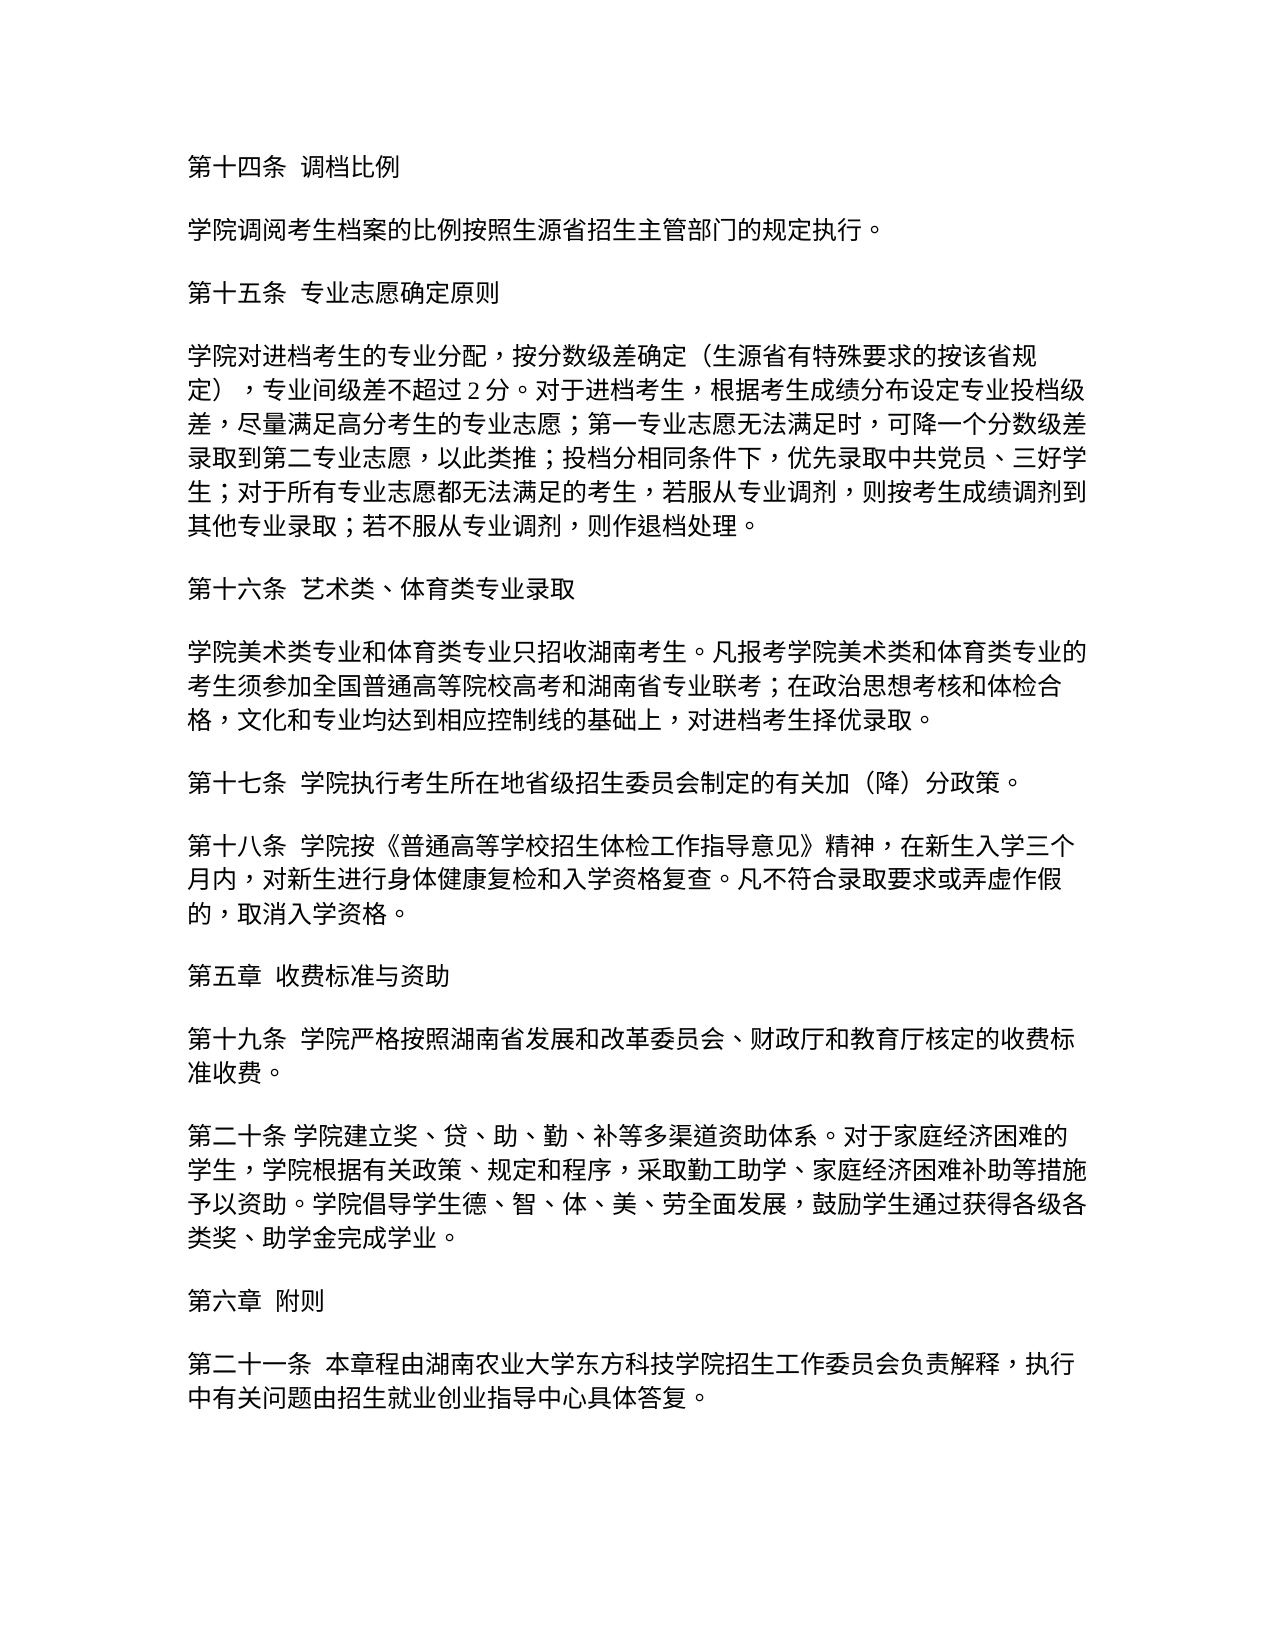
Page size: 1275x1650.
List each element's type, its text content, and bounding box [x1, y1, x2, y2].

text 学院调阅考生档案的比例按照生源省招生主管部门的规定执行。 [187, 213, 1087, 247]
text 学院美术类专业和体育类专业只招收湖南考生。凡报考学院美术类和体育类专业的考生须参加全国普通高等院校高考和湖南省专业联考；在政治思想考核和体检合格，文化和专业均达到相应控制线的基础上，对进档考生择优录取。 [187, 634, 1087, 737]
text 第五章 收费标准与资助 [187, 959, 1087, 993]
text 第十九条 学院严格按照湖南省发展和改革委员会、财政厅和教育厅核定的收费标准收费。 [187, 1022, 1087, 1090]
text 第十六条 艺术类、体育类专业录取 [187, 572, 1087, 606]
text 第十八条 学院按《普通高等学校招生体检工作指导意见》精神，在新生入学三个月内，对新生进行身体健康复检和入学资格复查。凡不符合录取要求或弄虚作假的，取消入学资格。 [187, 828, 1087, 930]
text 第六章 附则 [187, 1284, 1087, 1318]
text 第十四条 调档比例 [187, 150, 1087, 184]
text 第二十一条 本章程由湖南农业大学东方科技学院招生工作委员会负责解释，执行中有关问题由招生就业创业指导中心具体答复。 [187, 1347, 1087, 1415]
text 第十七条 学院执行考生所在地省级招生委员会制定的有关加（降）分政策。 [187, 765, 1087, 799]
text 第十五条 专业志愿确定原则 [187, 276, 1087, 310]
text 第二十条 学院建立奖、贷、助、勤、补等多渠道资助体系。对于家庭经济困难的学生，学院根据有关政策、规定和程序，采取勤工助学、家庭经济困难补助等措施予以资助。学院倡导学生德、智、体、美、劳全面发展，鼓励学生通过获得各级各类奖、助学金完成学业。 [187, 1119, 1087, 1255]
text 学院对进档考生的专业分配，按分数级差确定（生源省有特殊要求的按该省规定），专业间级差不超过2分。对于进档考生，根据考生成绩分布设定专业投档级差，尽量满足高分考生的专业志愿；第一专业志愿无法满足时，可降一个分数级差录取到第二专业志愿，以此类推；投档分相同条件下，优先录取中共党员、三好学生；对于所有专业志愿都无法满足的考生，若服从专业调剂，则按考生成绩调剂到其他专业录取；若不服从专业调剂，则作退档处理。 [187, 338, 1087, 543]
